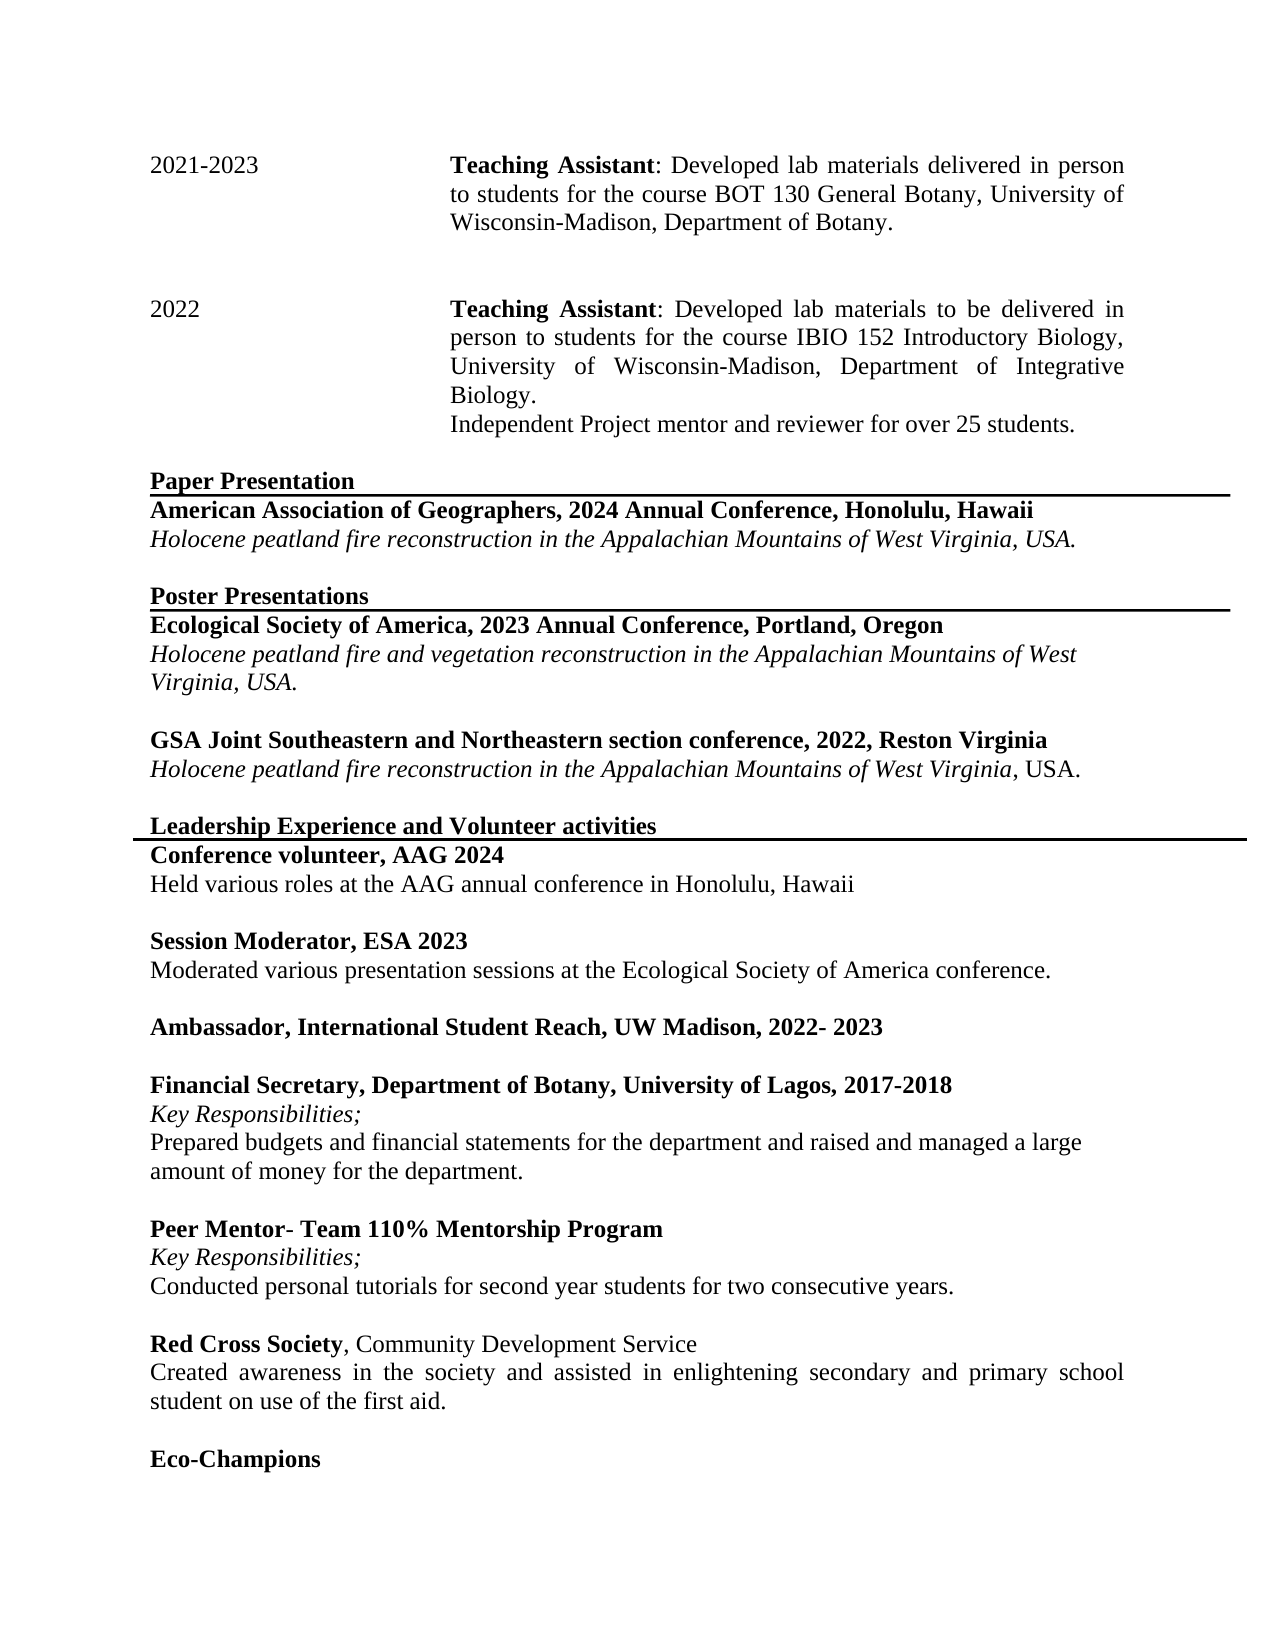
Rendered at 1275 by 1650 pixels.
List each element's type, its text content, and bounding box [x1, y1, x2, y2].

text Held various roles at the AAG annual conference in Honolulu, Hawaii [150, 869, 1125, 897]
text Eco-Champions [150, 1444, 1125, 1472]
text Holocene peatland fire and vegetation reconstruction in the Appalachian Mountains of West Virginia, USA. [150, 639, 1125, 696]
text Leadership Experience and Volunteer activities [150, 811, 1125, 838]
text Key Responsibilities; [150, 1099, 1125, 1127]
text Paper Presentation [150, 466, 1125, 494]
text Ecological Society of America, 2023 Annual Conference, Portland, Oregon [150, 612, 1125, 639]
text Prepared budgets and financial statements for the department and raised and managed a large amount of money for the department. [150, 1127, 1125, 1185]
text Financial Secretary, Department of Botany, University of Lagos, 2017-2018 [150, 1070, 1125, 1099]
text Conducted personal tutorials for second year students for two consecutive years. [150, 1271, 1125, 1300]
text Poster Presentations [150, 581, 1125, 609]
text Conference volunteer, AAG 2024 [150, 841, 1125, 869]
text Holocene peatland fire reconstruction in the Appalachian Mountains of West Virginia, USA. [150, 754, 1125, 782]
text Ambassador, International Student Reach, UW Madison, 2022- 2023 [150, 1012, 1125, 1041]
text Independent Project mentor and reviewer for over 25 students. [150, 409, 1125, 437]
text Session Moderator, ESA 2023 [150, 926, 1125, 955]
text Key Responsibilities; [150, 1242, 1125, 1271]
text GSA Joint Southeastern and Northeastern section conference, 2022, Reston Virginia [150, 725, 1125, 754]
text Peer Mentor- Team 110% Mentorship Program [150, 1214, 1125, 1242]
text Created awareness in the society and assisted in enlightening secondary and primary school student on use of the first aid. [150, 1357, 1125, 1415]
text 2022 Teaching Assistant: Developed lab materials to be delivered in person to students for the course IBIO 152 Introductory Biology, University of Wisconsin-Madison, Department of Integrative Biology. [150, 294, 1125, 409]
text Moderated various presentation sessions at the Ecological Society of America conference. [150, 955, 1125, 984]
text Red Cross Society, Community Development Service [150, 1329, 1125, 1357]
text American Association of Geographers, 2024 Annual Conference, Honolulu, Hawaii [150, 497, 1125, 524]
text 2021-2023 Teaching Assistant: Developed lab materials delivered in person to students for the course BOT 130 General Botany, University of Wisconsin-Madison, Department of Botany. [150, 150, 1125, 236]
text Holocene peatland fire reconstruction in the Appalachian Mountains of West Virginia, USA. [150, 524, 1125, 552]
